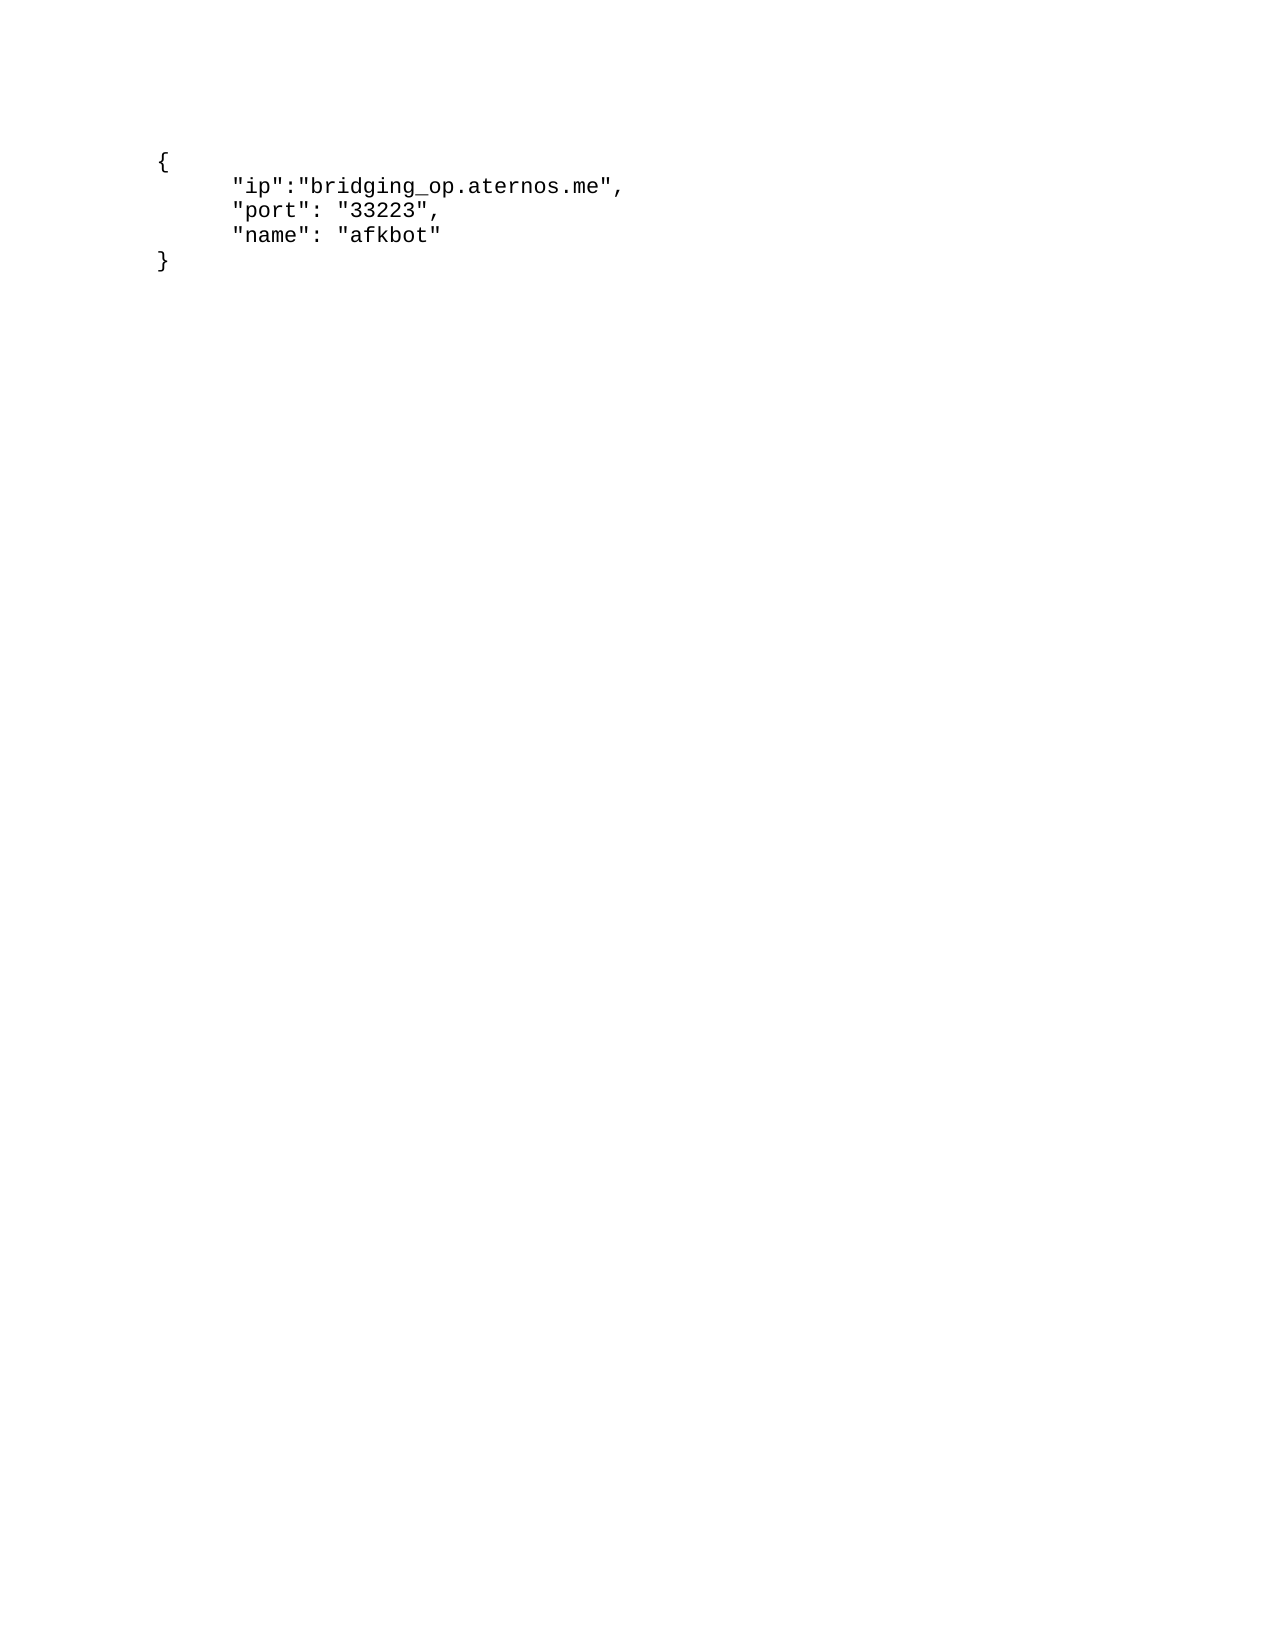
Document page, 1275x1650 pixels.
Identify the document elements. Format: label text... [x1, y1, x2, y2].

text "name": "afkbot" [156, 224, 1118, 249]
text "ip":"bridging_op.aternos.me", [156, 175, 1118, 199]
text "port": "33223", [156, 199, 1118, 224]
text } [156, 249, 1118, 274]
text { [156, 150, 1118, 175]
